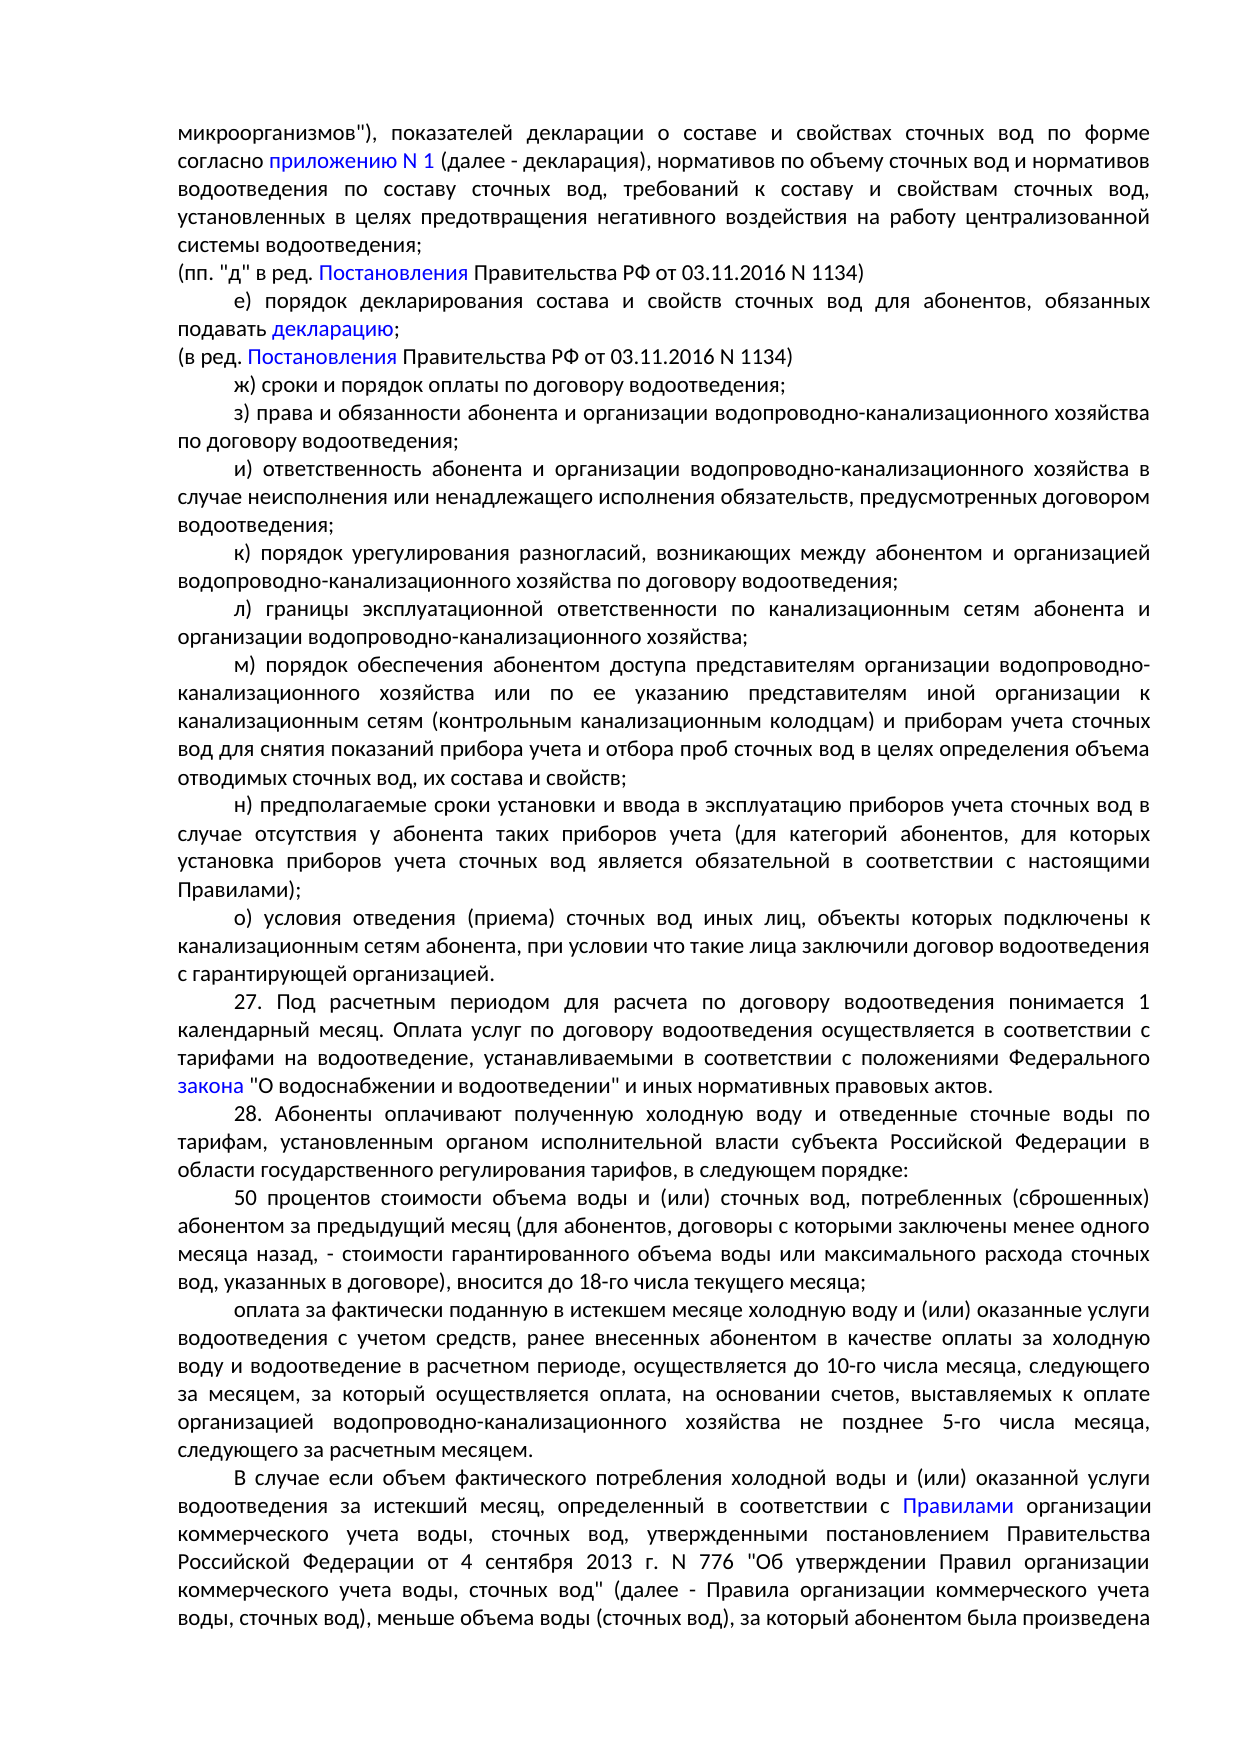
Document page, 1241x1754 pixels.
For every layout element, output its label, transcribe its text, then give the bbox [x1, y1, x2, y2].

text и) ответственность абонента и организации водопроводно-канализационного хозяйства в случае неисполнения или ненадлежащего исполнения обязательств, предусмотренных договором водоотведения; [177, 454, 1152, 538]
text е) порядок декларирования состава и свойств сточных вод для абонентов, обязанных подавать декларацию; [177, 286, 1152, 342]
text 50 процентов стоимости объема воды и (или) сточных вод, потребленных (сброшенных) абонентом за предыдущий месяц (для абонентов, договоры с которыми заключены менее одного месяца назад, - стоимости гарантированного объема воды или максимального расхода сточных вод, указанных в договоре), вносится до 18-го числа текущего месяца; [177, 1183, 1152, 1295]
text о) условия отведения (приема) сточных вод иных лиц, объекты которых подключены к канализационным сетям абонента, при условии что такие лица заключили договор водоотведения с гарантирующей организацией. [177, 903, 1152, 987]
text оплата за фактически поданную в истекшем месяце холодную воду и (или) оказанные услуги водоотведения с учетом средств, ранее внесенных абонентом в качестве оплаты за холодную воду и водоотведение в расчетном периоде, осуществляется до 10-го числа месяца, следующего за месяцем, за который осуществляется оплата, на основании счетов, выставляемых к оплате организацией водопроводно-канализационного хозяйства не позднее 5-го числа месяца, следующего за расчетным месяцем. [177, 1295, 1152, 1463]
text к) порядок урегулирования разногласий, возникающих между абонентом и организацией водопроводно-канализационного хозяйства по договору водоотведения; [177, 538, 1152, 594]
text 27. Под расчетным периодом для расчета по договору водоотведения понимается 1 календарный месяц. Оплата услуг по договору водоотведения осуществляется в соответствии с тарифами на водоотведение, устанавливаемыми в соответствии с положениями Федерального закона "О водоснабжении и водоотведении" и иных нормативных правовых актов. [177, 987, 1152, 1099]
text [177, 118, 1152, 258]
text л) границы эксплуатационной ответственности по канализационным сетям абонента и организации водопроводно-канализационного хозяйства; [177, 594, 1152, 651]
text (в ред. Постановления Правительства РФ от 03.11.2016 N 1134) [177, 342, 1152, 370]
text н) предполагаемые сроки установки и ввода в эксплуатацию приборов учета сточных вод в случае отсутствия у абонента таких приборов учета (для категорий абонентов, для которых установка приборов учета сточных вод является обязательной в соответствии с настоящими Правилами); [177, 791, 1152, 903]
text 28. Абоненты оплачивают полученную холодную воду и отведенные сточные воды по тарифам, установленным органом исполнительной власти субъекта Российской Федерации в области государственного регулирования тарифов, в следующем порядке: [177, 1099, 1152, 1183]
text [177, 1463, 1152, 1631]
text ж) сроки и порядок оплаты по договору водоотведения; [177, 370, 1152, 398]
text м) порядок обеспечения абонентом доступа представителям организации водопроводно-канализационного хозяйства или по ее указанию представителям иной организации к канализационным сетям (контрольным канализационным колодцам) и приборам учета сточных вод для снятия показаний прибора учета и отбора проб сточных вод в целях определения объема отводимых сточных вод, их состава и свойств; [177, 651, 1152, 791]
text (пп. "д" в ред. Постановления Правительства РФ от 03.11.2016 N 1134) [177, 258, 1152, 286]
text з) права и обязанности абонента и организации водопроводно-канализационного хозяйства по договору водоотведения; [177, 398, 1152, 454]
